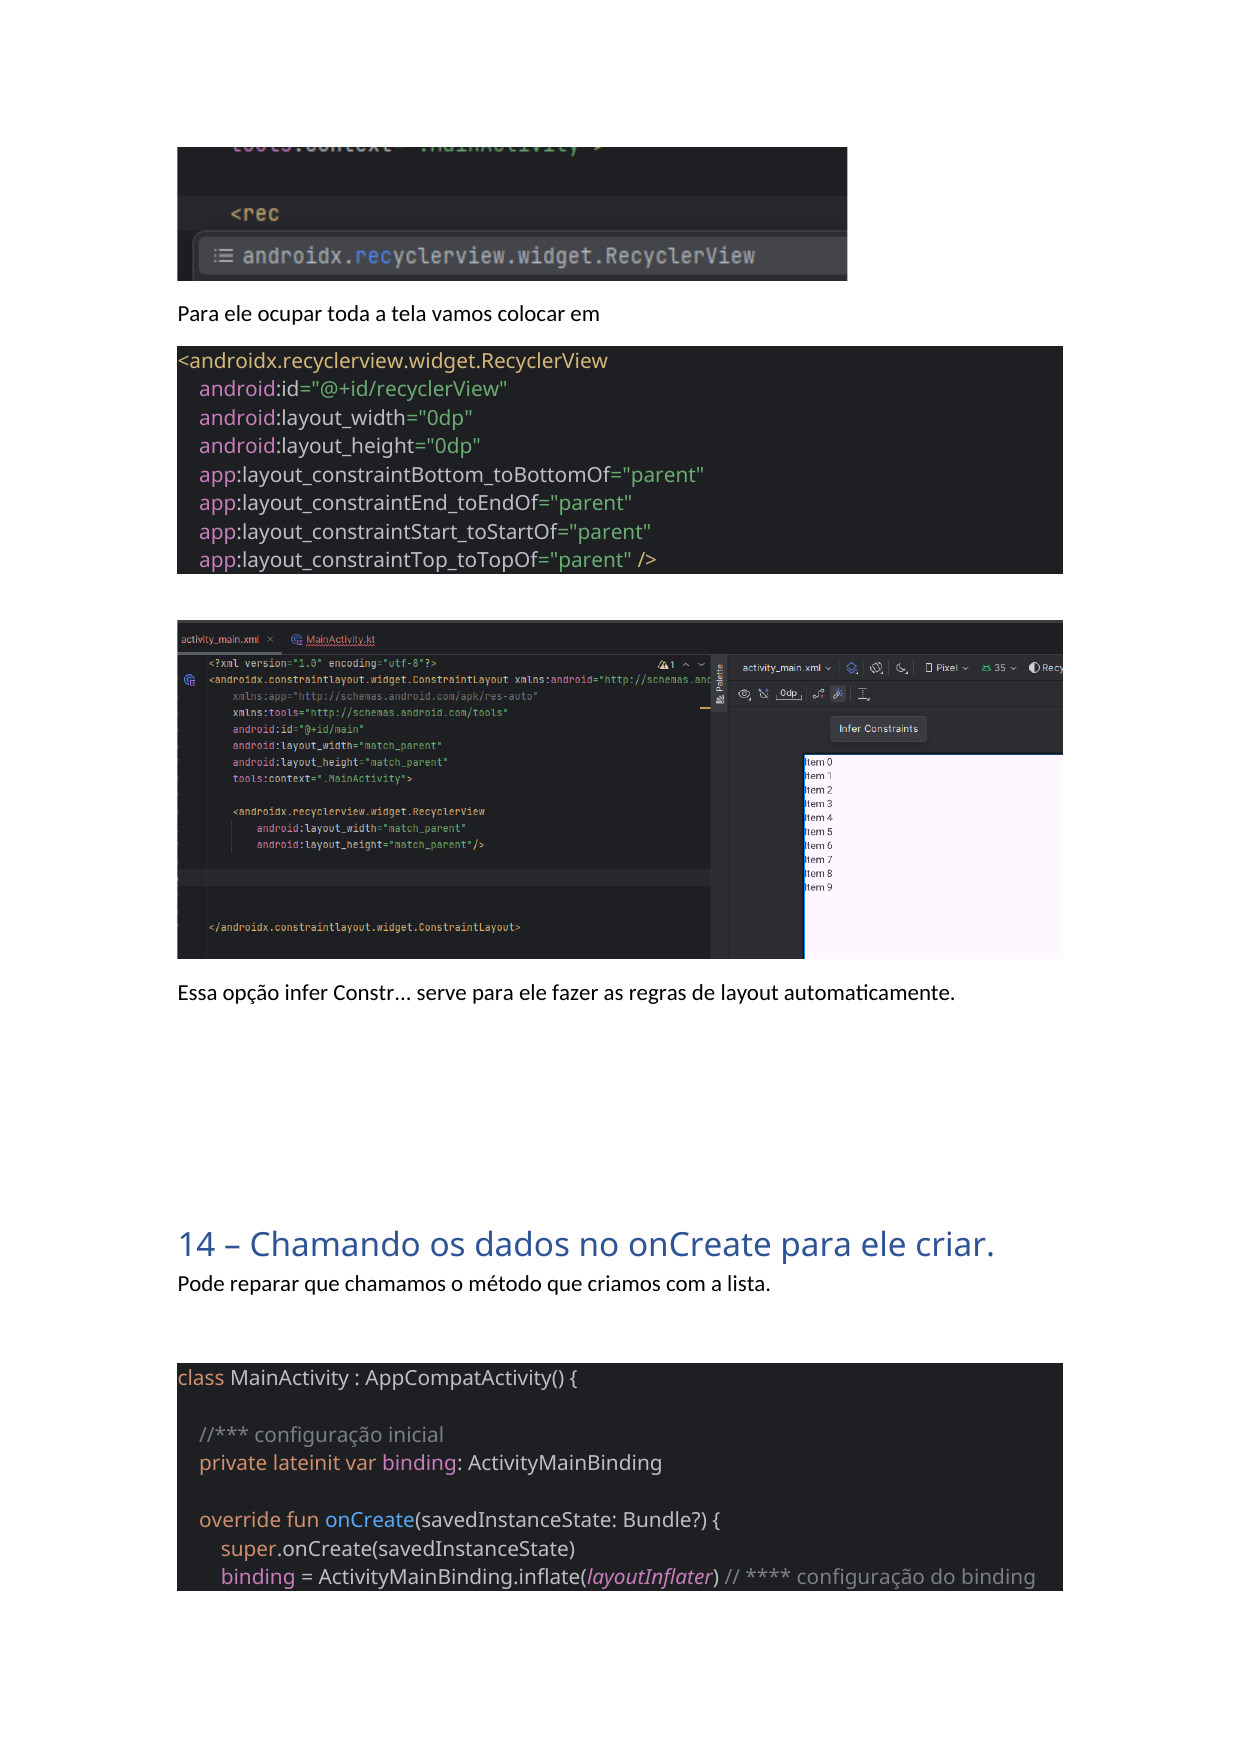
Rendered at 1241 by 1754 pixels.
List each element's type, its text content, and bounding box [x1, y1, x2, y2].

text Essa opção infer Constr... serve para ele fazer as regras de layout automaticamente. [177, 978, 1063, 1006]
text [177, 1363, 1063, 1591]
subtitle 14 – Chamando os dados no onCreate para ele criar. [177, 1221, 1063, 1266]
picture [177, 147, 848, 281]
picture [177, 620, 1063, 959]
text Pode reparar que chamamos o método que criamos com a lista. [177, 1269, 1063, 1297]
text Para ele ocupar toda a tela vamos colocar em [177, 299, 1063, 327]
text <androidx.recyclerview.widget.RecyclerView android:id="@+id/recyclerView" android:layout_width="0dp" android:layout_height="0dp" app:layout_constraintBottom_toBottomOf="parent" app:layout_constraintEnd_toEndOf="parent" app:layout_constraintStart_toStartOf="parent" app:layout_constraintTop_toTopOf="parent" /> [177, 346, 1063, 574]
